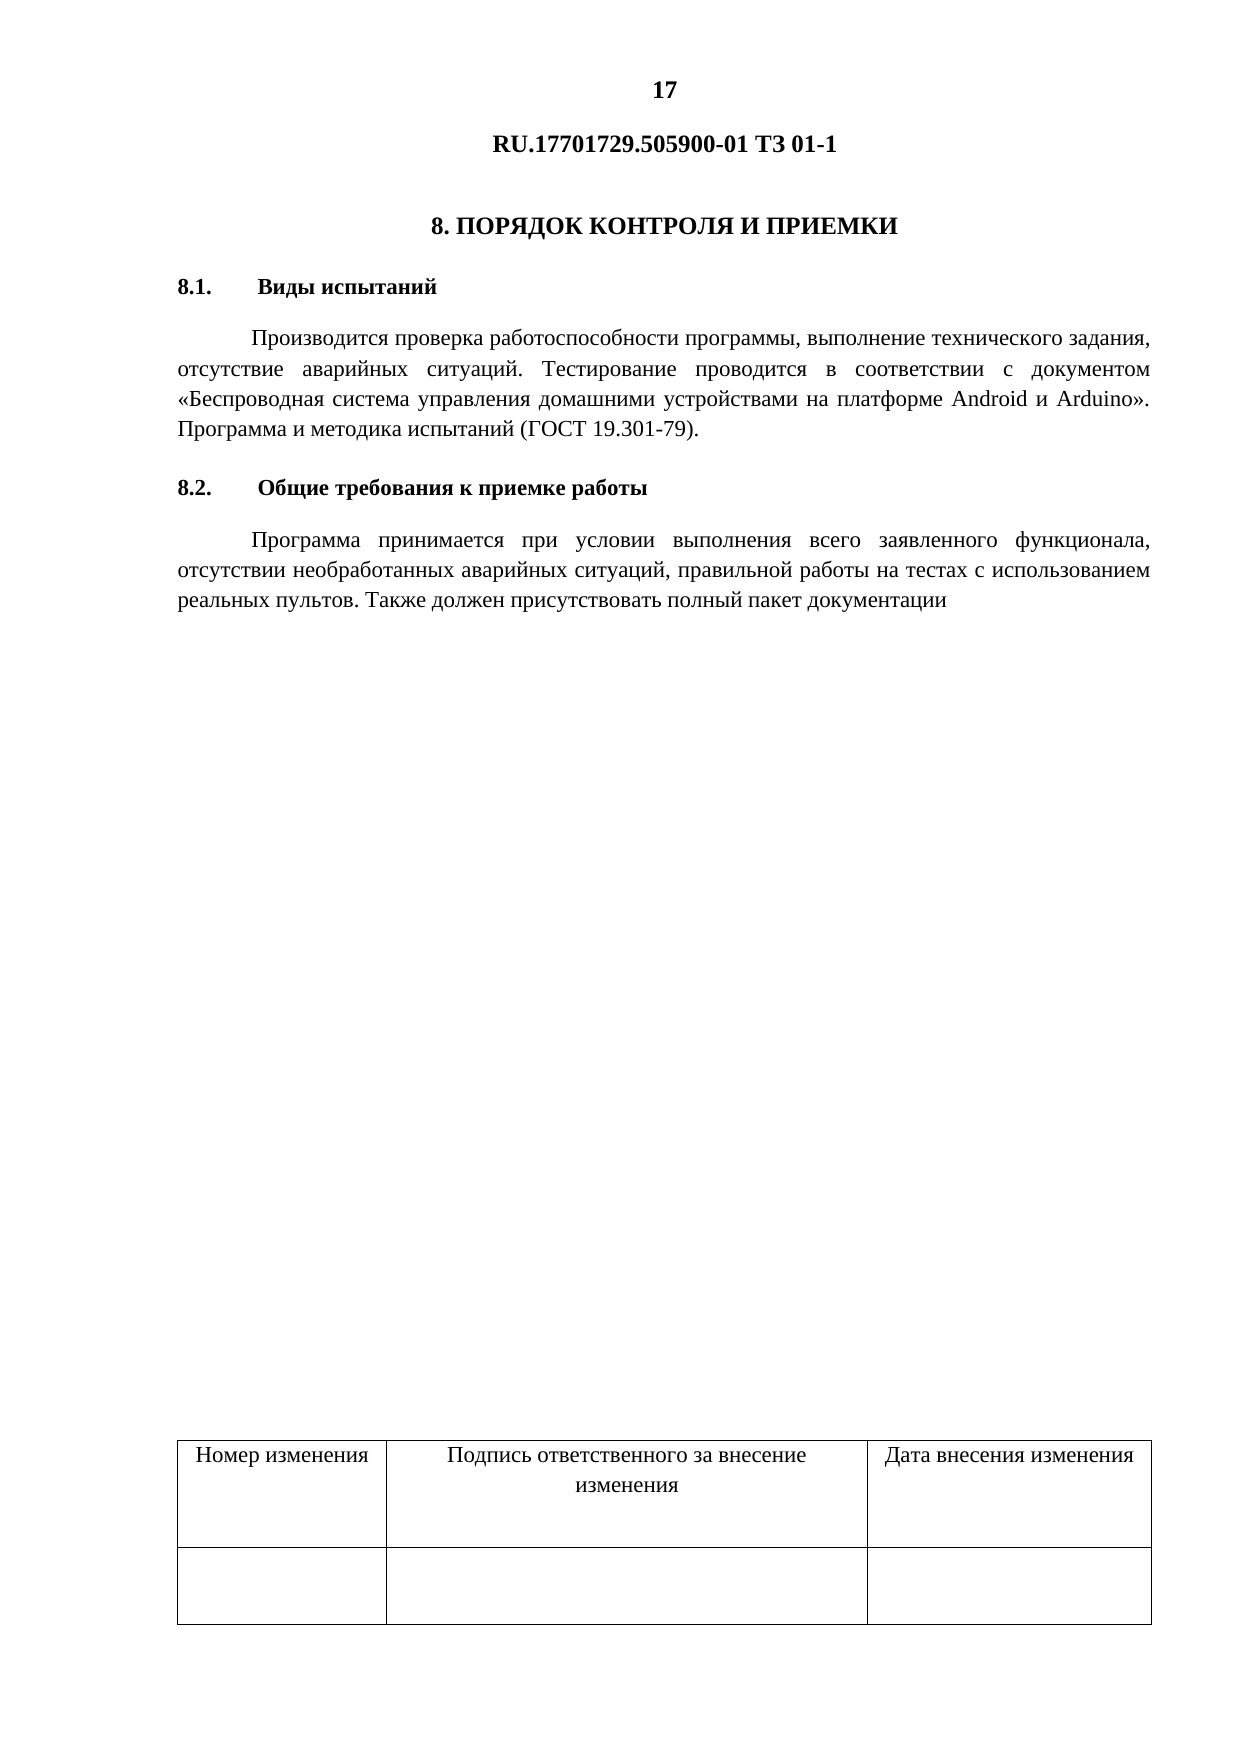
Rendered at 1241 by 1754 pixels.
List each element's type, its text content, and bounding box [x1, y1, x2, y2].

text 8.2. Общие требования к приемке работы [177, 474, 1154, 501]
subtitle 8. ПОРЯДОК КОНТРОЛЯ И ПРИЕМКИ [177, 211, 1152, 240]
text Производится проверка работоспособности программы, выполнение технического задания, отсутствие аварийных ситуаций. Тестирование проводится в соответствии с документом «Беспроводная система управления домашними устройствами на платформе Android и Arduino». Программа и методика испытаний (ГОСТ 19.301-79). [177, 324, 1152, 441]
text Программа принимается при условии выполнения всего заявленного функционала, отсутствии необработанных аварийных ситуаций, правильной работы на тестах с использованием реальных пультов. Также должен присутствовать полный пакет документации [177, 526, 1152, 613]
text 8.1. Виды испытаний [177, 273, 1154, 299]
